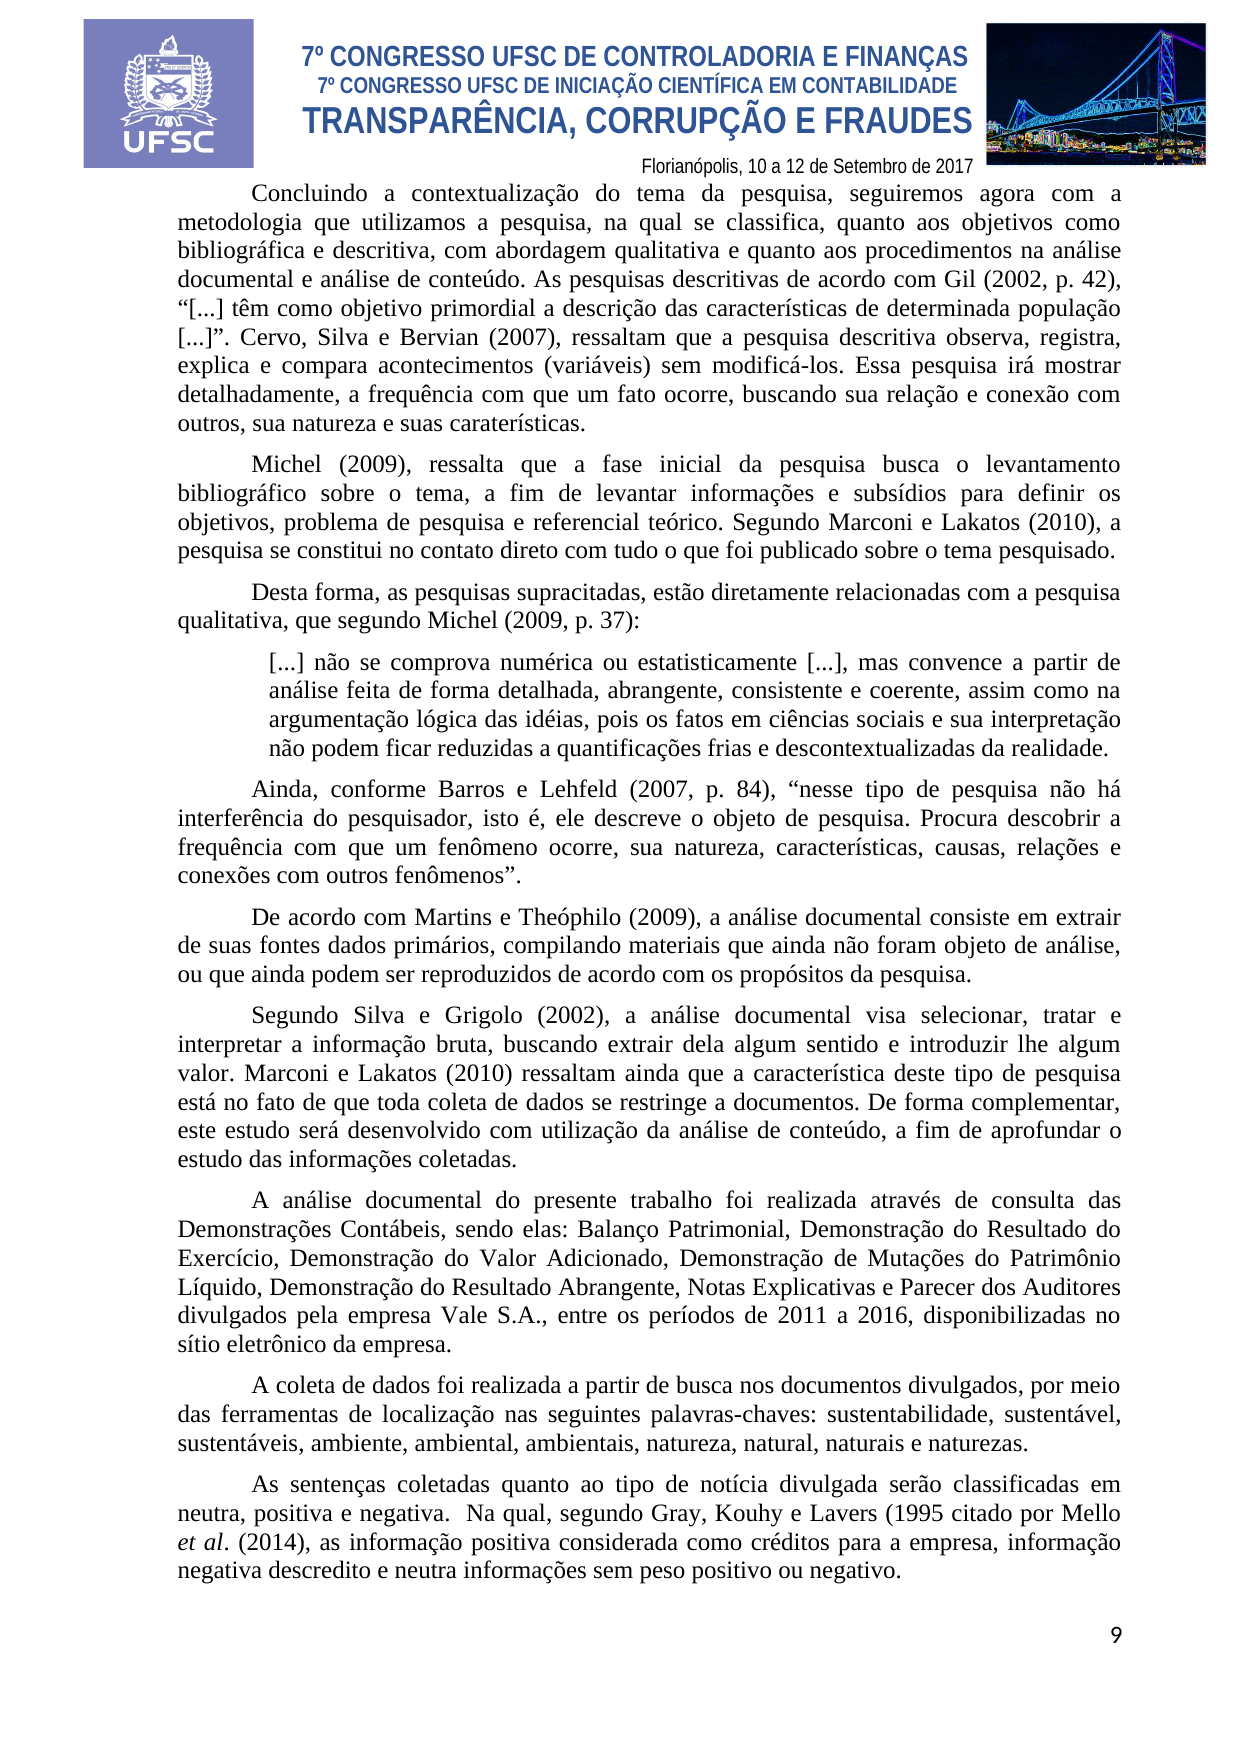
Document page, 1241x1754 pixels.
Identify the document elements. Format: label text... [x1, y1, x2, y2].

text De acordo com Martins e Theóphilo (2009), a análise documental consiste em extrair de suas fontes dados primários, compilando materiais que ainda não foram objeto de análise, ou que ainda podem ser reproduzidos de acordo com os propósitos da pesquisa. [177, 902, 1122, 988]
picture [983, 19, 1209, 169]
text A análise documental do presente trabalho foi realizada através de consulta das Demonstrações Contábeis, sendo elas: Balanço Patrimonial, Demonstração do Resultado do Exercício, Demonstração do Valor Adicionado, Demonstração de Mutações do Patrimônio Líquido, Demonstração do Resultado Abrangente, Notas Explicativas e Parecer dos Auditores divulgados pela empresa Vale S.A., entre os períodos de 2011 a 2016, disponibilizadas no sítio eletrônico da empresa. [177, 1186, 1122, 1358]
picture [83, 19, 254, 168]
text Ainda, conforme Barros e Lehfeld (2007, p. 84), “nesse tipo de pesquisa não há interferência do pesquisador, isto é, ele descreve o objeto de pesquisa. Procura descobrir a frequência com que um fenômeno ocorre, sua natureza, características, causas, relações e conexões com outros fenômenos”. [177, 774, 1122, 889]
text Segundo Silva e Grigolo (2002), a análise documental visa selecionar, tratar e interpretar a informação bruta, buscando extrair dela algum sentido e introduzir lhe algum valor. Marconi e Lakatos (2010) ressaltam ainda que a característica deste tipo de pesquisa está no fato de que toda coleta de dados se restringe a documentos. De forma complementar, este estudo será desenvolvido com utilização da análise de conteúdo, a fim de aprofundar o estudo das informações coletadas. [177, 1001, 1122, 1173]
text Concluindo a contextualização do tema da pesquisa, seguiremos agora com a metodologia que utilizamos a pesquisa, na qual se classifica, quanto aos objetivos como bibliográfica e descritiva, com abordagem qualitativa e quanto aos procedimentos na análise documental e análise de conteúdo. As pesquisas descritivas de acordo com Gil (2002, p. 42), “[...] têm como objetivo primordial a descrição das características de determinada população [...]”. Cervo, Silva e Bervian (2007), ressaltam que a pesquisa descritiva observa, registra, explica e compara acontecimentos (variáveis) sem modificá-los. Essa pesquisa irá mostrar detalhadamente, a frequência com que um fato ocorre, buscando sua relação e conexão com outros, sua natureza e suas caraterísticas. [177, 178, 1122, 437]
text As sentenças coletadas quanto ao tipo de notícia divulgada serão classificadas em neutra, positiva e negativa. Na qual, segundo Gray, Kouhy e Lavers (1995 citado por Mello et al. (2014), as informação positiva considerada como créditos para a empresa, informação negativa descredito e neutra informações sem peso positivo ou negativo. [177, 1469, 1122, 1584]
text A coleta de dados foi realizada a partir de busca nos documentos divulgados, por meio das ferramentas de localização nas seguintes palavras-chaves: sustentabilidade, sustentável, sustentáveis, ambiente, ambiental, ambientais, natureza, natural, naturais e naturezas. [177, 1371, 1122, 1457]
text Desta forma, as pesquisas supracitadas, estão diretamente relacionadas com a pesquisa qualitativa, que segundo Michel (2009, p. 37): [177, 577, 1122, 634]
text [...] não se comprova numérica ou estatisticamente [...], mas convence a partir de análise feita de forma detalhada, abrangente, consistente e coerente, assim como na argumentação lógica das idéias, pois os fatos em ciências sociais e sua interpretação não podem ficar reduzidas a quantificações frias e descontextualizadas da realidade. [269, 647, 1122, 762]
text Michel (2009), ressalta que a fase inicial da pesquisa busca o levantamento bibliográfico sobre o tema, a fim de levantar informações e subsídios para definir os objetivos, problema de pesquisa e referencial teórico. Segundo Marconi e Lakatos (2010), a pesquisa se constitui no contato direto com tudo o que foi publicado sobre o tema pesquisado. [177, 449, 1122, 564]
